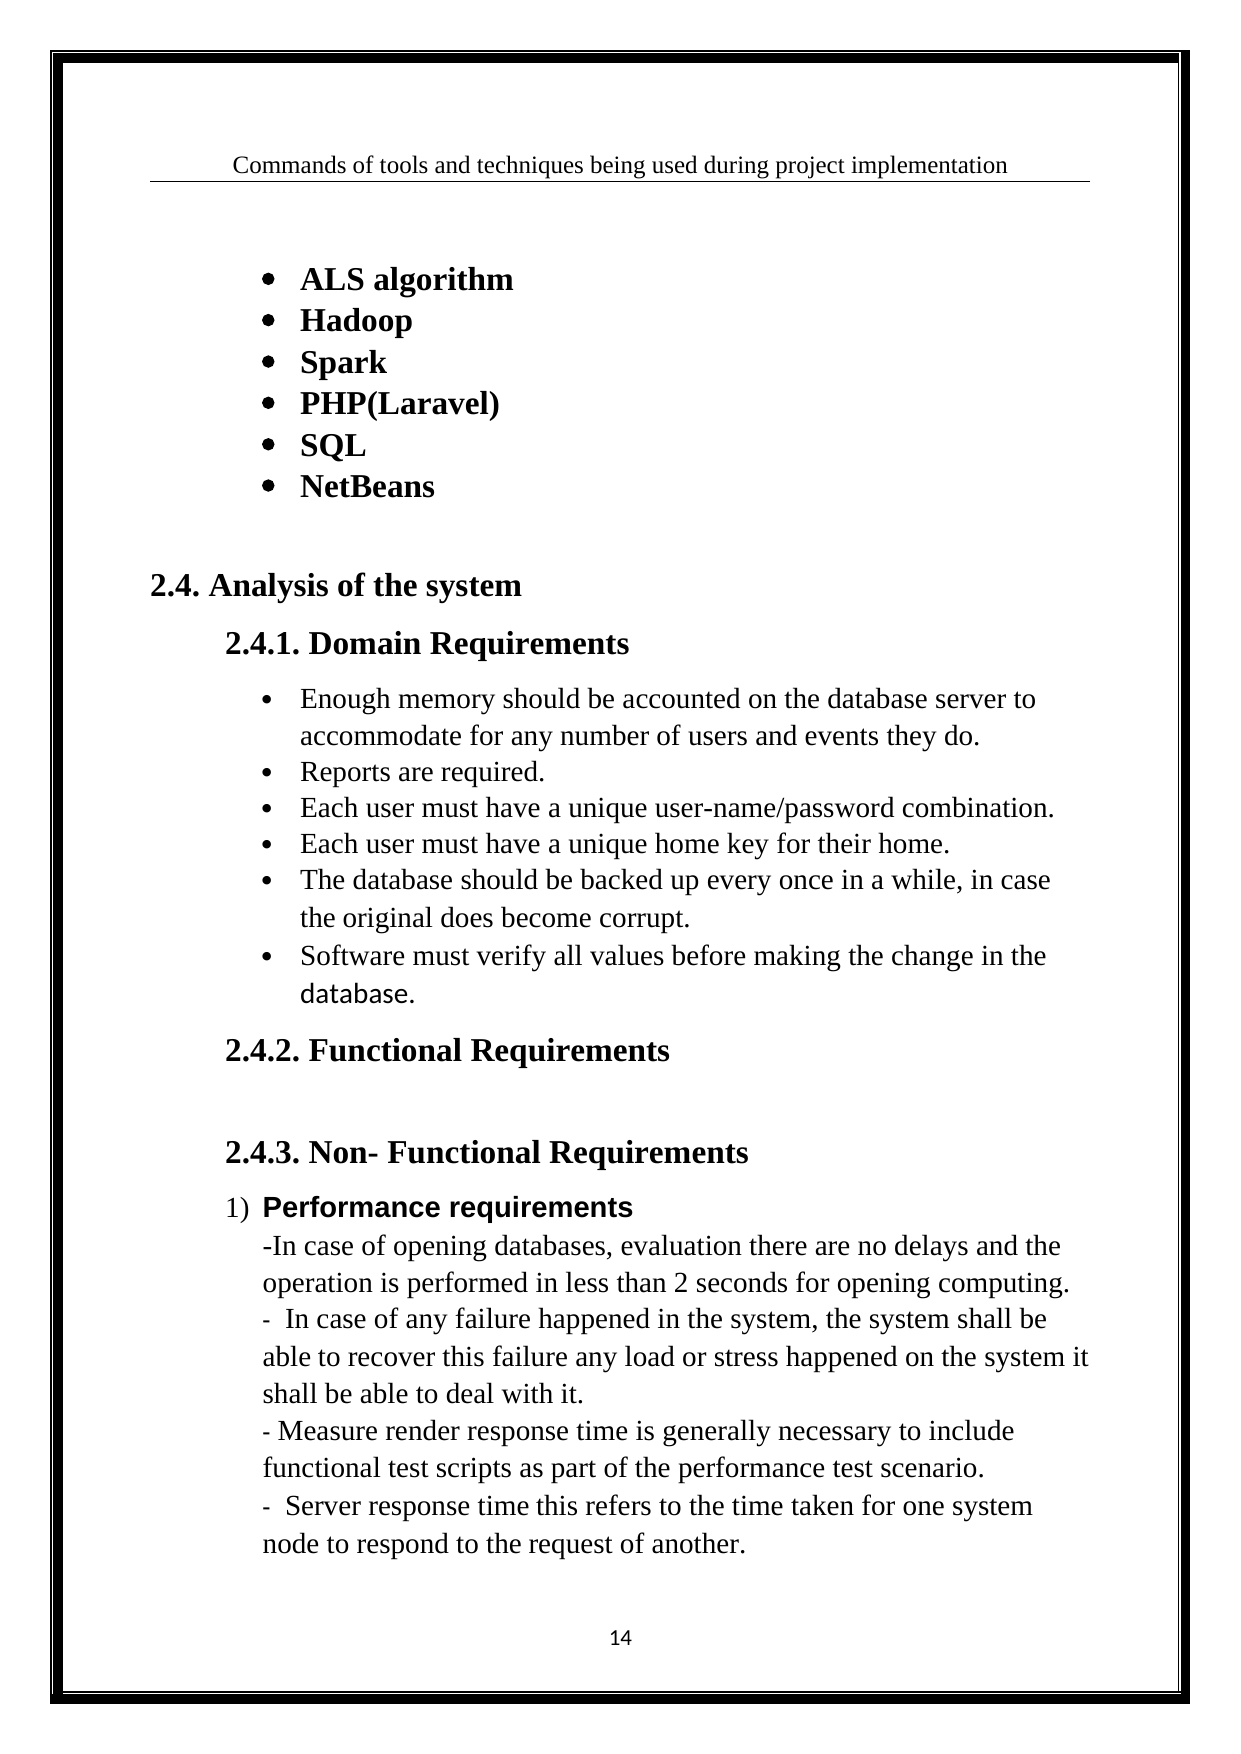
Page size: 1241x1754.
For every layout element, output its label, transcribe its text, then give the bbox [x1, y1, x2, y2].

list ALS algorithm [262, 259, 1090, 298]
list Hadoop [262, 301, 1090, 339]
list SQL [262, 425, 1090, 463]
list Each user must have a unique user-name/password combination. [262, 790, 1090, 823]
list NetBeans [262, 466, 1090, 504]
text Commands of tools and techniques being used during project implementation [150, 150, 1090, 181]
list Reports are required. [262, 754, 1090, 787]
text 2.4.2. Functional Requirements [225, 1031, 1090, 1069]
text 2.4. Analysis of the system [150, 566, 1090, 604]
list Performance requirements -In case of opening databases, evaluation there are no delays and the operation is performed in less than 2 seconds for opening computing. In case of any failure happened in the system, the system shall be able to recover this failure any load or stress happened on the system it shall be able to deal with it. Measure render response time is generally necessary to include functional test scripts as part of the performance test scenario. Server response time this refers to the time taken for one system node to respond to the request of another. [225, 1190, 1090, 1561]
text 2.4.3. Non- Functional Requirements [225, 1089, 1090, 1171]
list The database should be backed up every once in a while, in case the original does become corrupt. [262, 862, 1090, 934]
text 2.4.1. Domain Requirements [150, 623, 1090, 662]
list Each user must have a unique home key for their home. [262, 826, 1090, 860]
list Spark [262, 342, 1090, 380]
list PHP(Laravel) [262, 383, 1090, 422]
list Enough memory should be accounted on the database server to accommodate for any number of users and events they do. [262, 682, 1090, 751]
list Software must verify all values before making the change in the database. [262, 937, 1090, 1011]
